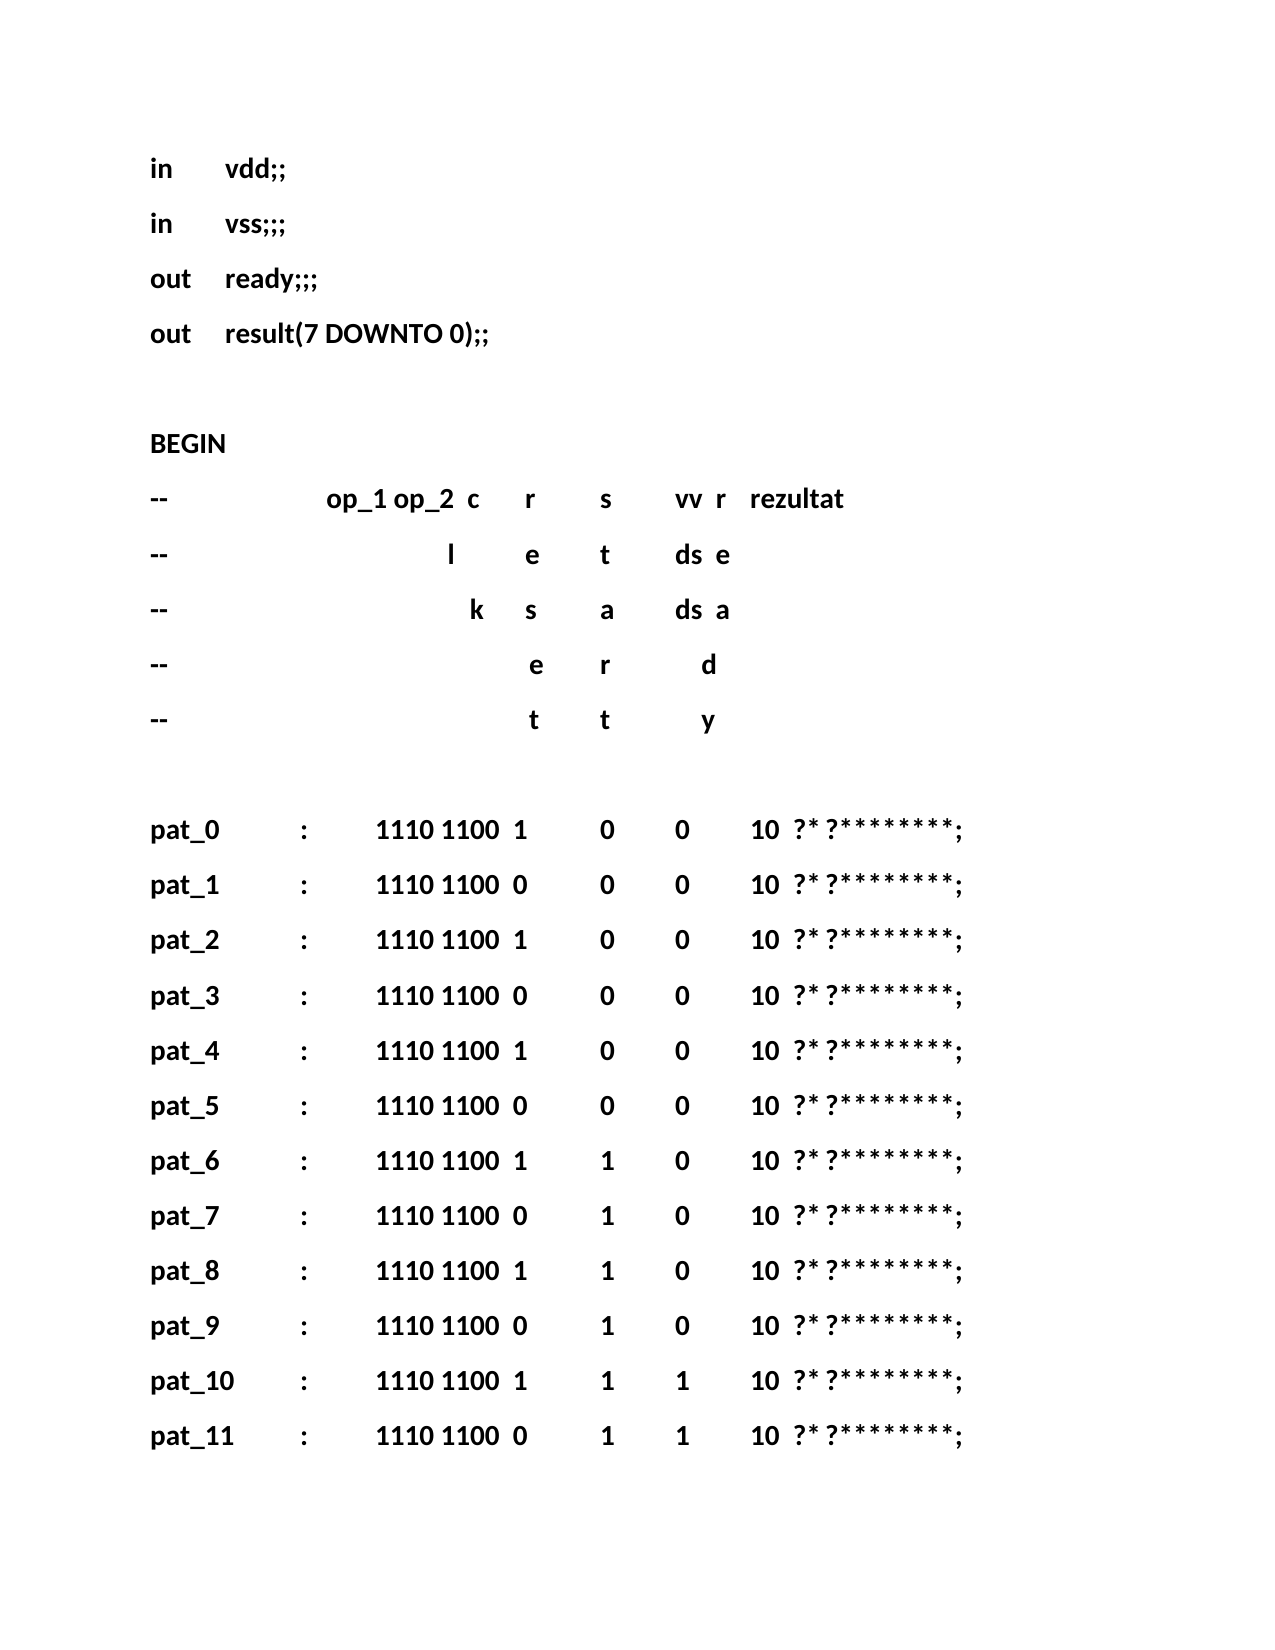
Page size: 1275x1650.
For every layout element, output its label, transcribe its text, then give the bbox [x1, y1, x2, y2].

text pat_0 : 1110 1100 1 0 0 10 ?* ?********; [150, 811, 1125, 847]
text in vss;;; [150, 205, 1125, 241]
text pat_9 : 1110 1100 0 1 0 10 ?* ?********; [150, 1307, 1125, 1343]
text pat_7 : 1110 1100 0 1 0 10 ?* ?********; [150, 1197, 1125, 1233]
text pat_2 : 1110 1100 1 0 0 10 ?* ?********; [150, 921, 1125, 957]
text out ready;;; [150, 260, 1125, 296]
text -- op_1 op_2 c r s vv r rezultat [150, 481, 1125, 516]
text pat_6 : 1110 1100 1 1 0 10 ?* ?********; [150, 1142, 1125, 1177]
text BEGIN [150, 426, 1125, 461]
text pat_4 : 1110 1100 1 0 0 10 ?* ?********; [150, 1032, 1125, 1067]
text pat_1 : 1110 1100 0 0 0 10 ?* ?********; [150, 866, 1125, 902]
text pat_5 : 1110 1100 0 0 0 10 ?* ?********; [150, 1087, 1125, 1122]
text pat_10 : 1110 1100 1 1 1 10 ?* ?********; [150, 1362, 1125, 1398]
text out result(7 DOWNTO 0);; [150, 315, 1125, 351]
text in vdd;; [150, 150, 1125, 186]
text -- l e t ds e [150, 536, 1125, 571]
text pat_11 : 1110 1100 0 1 1 10 ?* ?********; [150, 1417, 1125, 1453]
text -- e r d [150, 646, 1125, 682]
text pat_8 : 1110 1100 1 1 0 10 ?* ?********; [150, 1252, 1125, 1288]
text -- t t y [150, 701, 1125, 737]
text -- k s a ds a [150, 591, 1125, 626]
text pat_3 : 1110 1100 0 0 0 10 ?* ?********; [150, 977, 1125, 1012]
